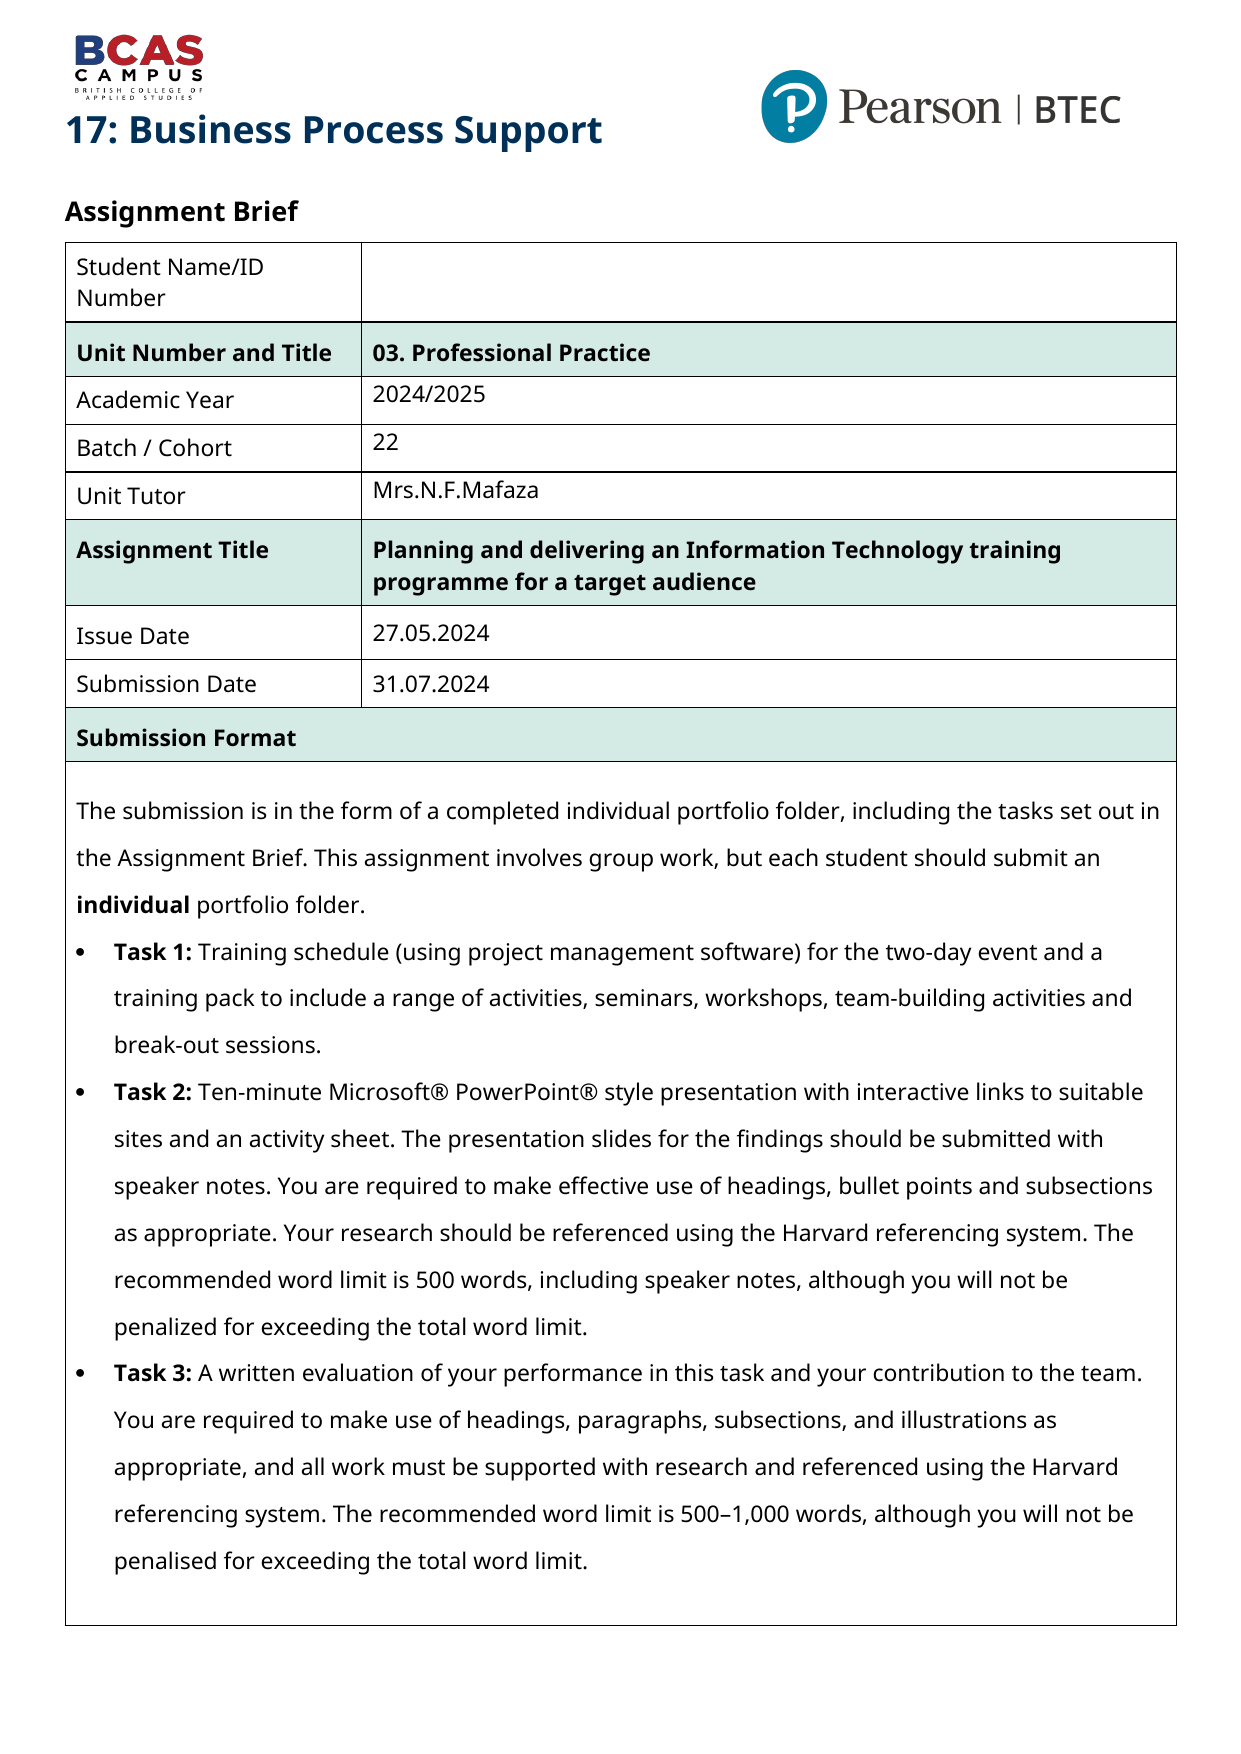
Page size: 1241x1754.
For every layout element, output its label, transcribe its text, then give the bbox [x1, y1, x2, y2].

table_cell 31.07.2024 [362, 660, 1176, 707]
table_cell Mrs.N.F.Mafaza [362, 473, 1176, 519]
table_header Student Name/ID Number [66, 243, 361, 321]
table_cell Submission Date [66, 660, 361, 707]
table_cell Academic Year [66, 377, 361, 423]
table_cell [66, 762, 1176, 1624]
table_cell Submission Format [66, 708, 1176, 761]
table_cell Unit Tutor [66, 473, 361, 519]
picture [788, 96, 795, 104]
table_cell 2024/2025 [362, 377, 1176, 423]
picture [750, 59, 1176, 104]
table_cell 27.05.2024 [362, 606, 1176, 659]
text 17: Business Process Support [64, 104, 1176, 155]
table_header [362, 243, 1176, 321]
table_cell Unit Number and Title [66, 323, 361, 376]
table_cell Planning and delivering an Information Technology training programme for a target audience [362, 520, 1176, 605]
table_cell 22 [362, 425, 1176, 471]
table_cell Batch / Cohort [66, 425, 361, 471]
table_cell Assignment Title [66, 520, 361, 605]
table_cell Issue Date [66, 606, 361, 659]
picture [774, 83, 815, 104]
text Assignment Brief [64, 192, 1176, 229]
table_cell 03. Professional Practice [362, 323, 1176, 376]
picture [48, 19, 232, 104]
